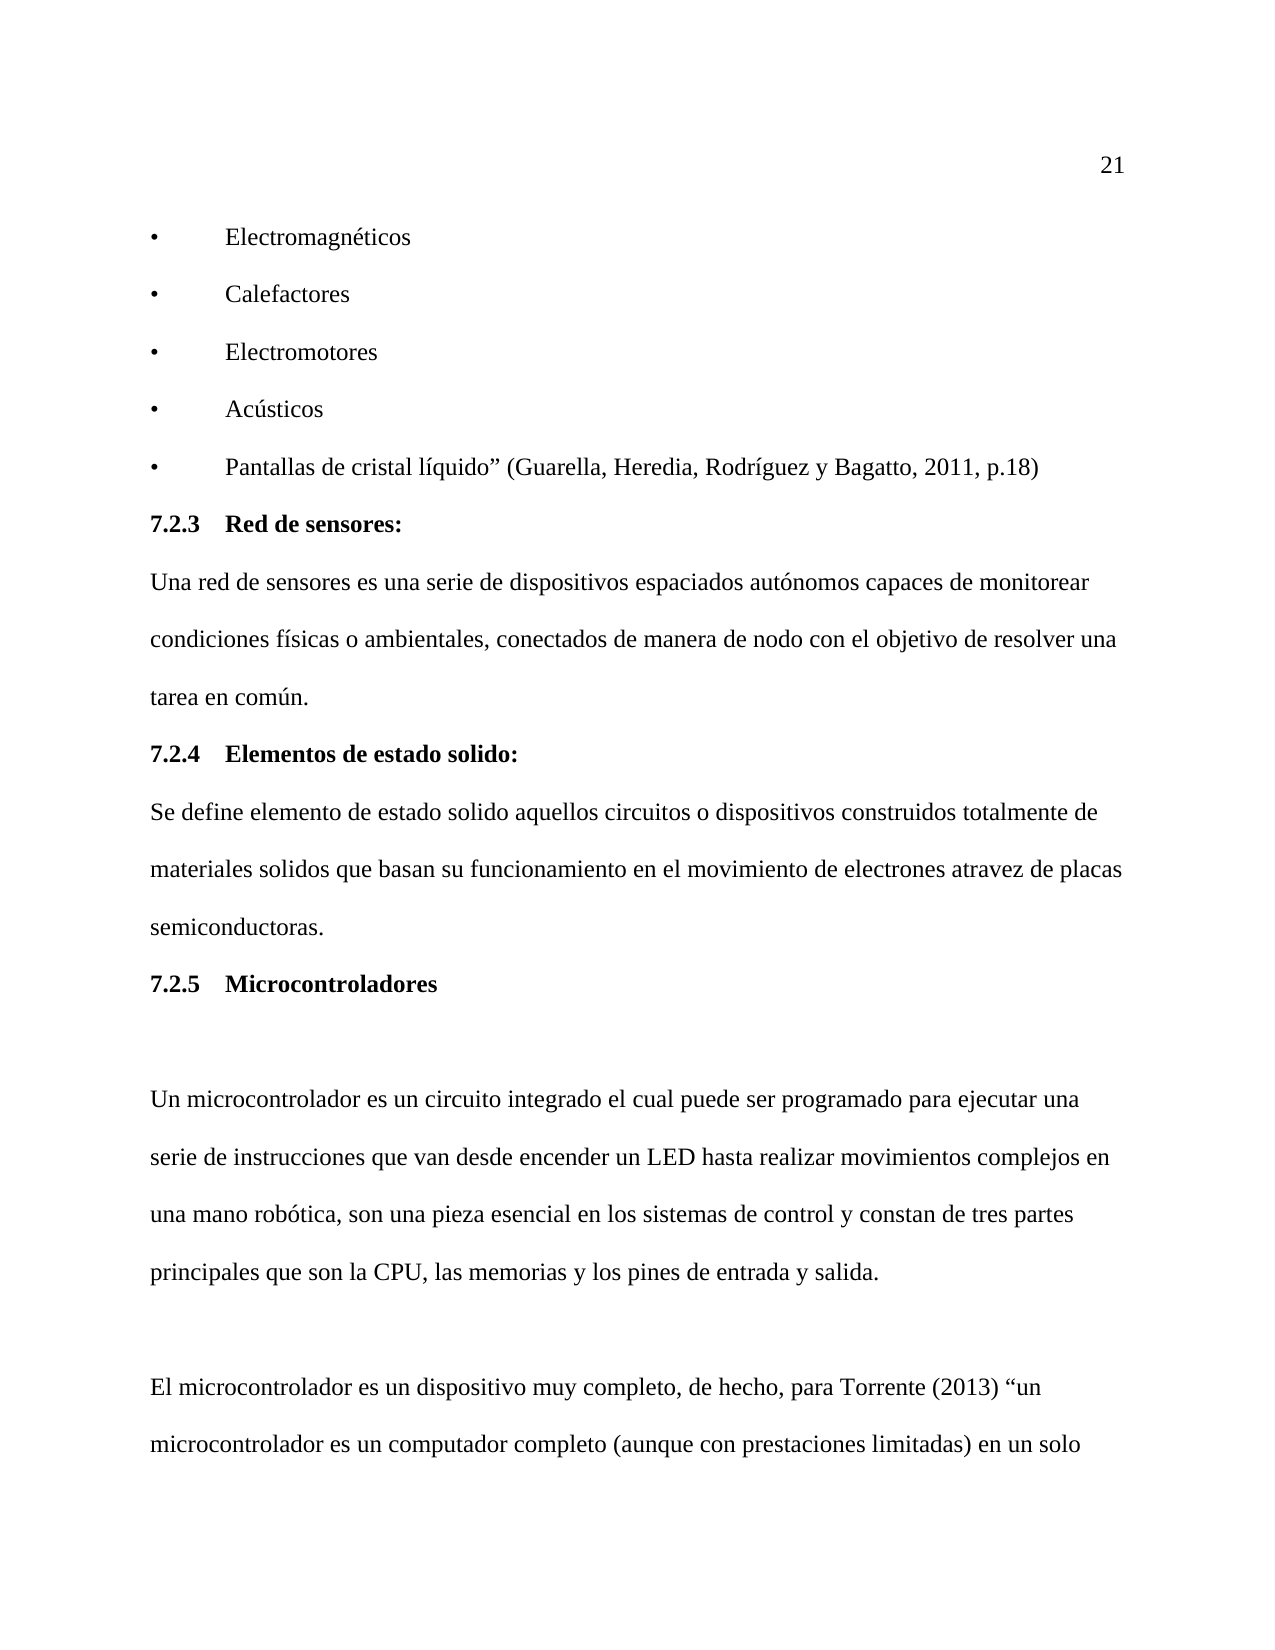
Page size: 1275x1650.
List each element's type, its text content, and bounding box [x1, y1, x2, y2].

subtitle Microcontroladores [150, 969, 1125, 998]
text Se define elemento de estado solido aquellos circuitos o dispositivos construidos totalmente de materiales solidos que basan su funcionamiento en el movimiento de electrones atravez de placas semiconductoras. [150, 797, 1125, 941]
text • Pantallas de cristal líquido” (Guarella, Heredia, Rodríguez y Bagatto, 2011, p.18) [150, 452, 1125, 481]
text • Electromotores [150, 337, 1125, 366]
text • Electromagnéticos [150, 222, 1125, 251]
text • Calefactores [150, 279, 1125, 308]
text Una red de sensores es una serie de dispositivos espaciados autónomos capaces de monitorear condiciones físicas o ambientales, conectados de manera de nodo con el objetivo de resolver una tarea en común. [150, 567, 1125, 711]
subtitle Elementos de estado solido: [150, 739, 1125, 768]
text Un microcontrolador es un circuito integrado el cual puede ser programado para ejecutar una serie de instrucciones que van desde encender un LED hasta realizar movimientos complejos en una mano robótica, son una pieza esencial en los sistemas de control y constan de tres partes principales que son la CPU, las memorias y los pines de entrada y salida. [150, 1084, 1125, 1286]
text • Acústicos [150, 394, 1125, 423]
subtitle Red de sensores: [150, 509, 1125, 538]
